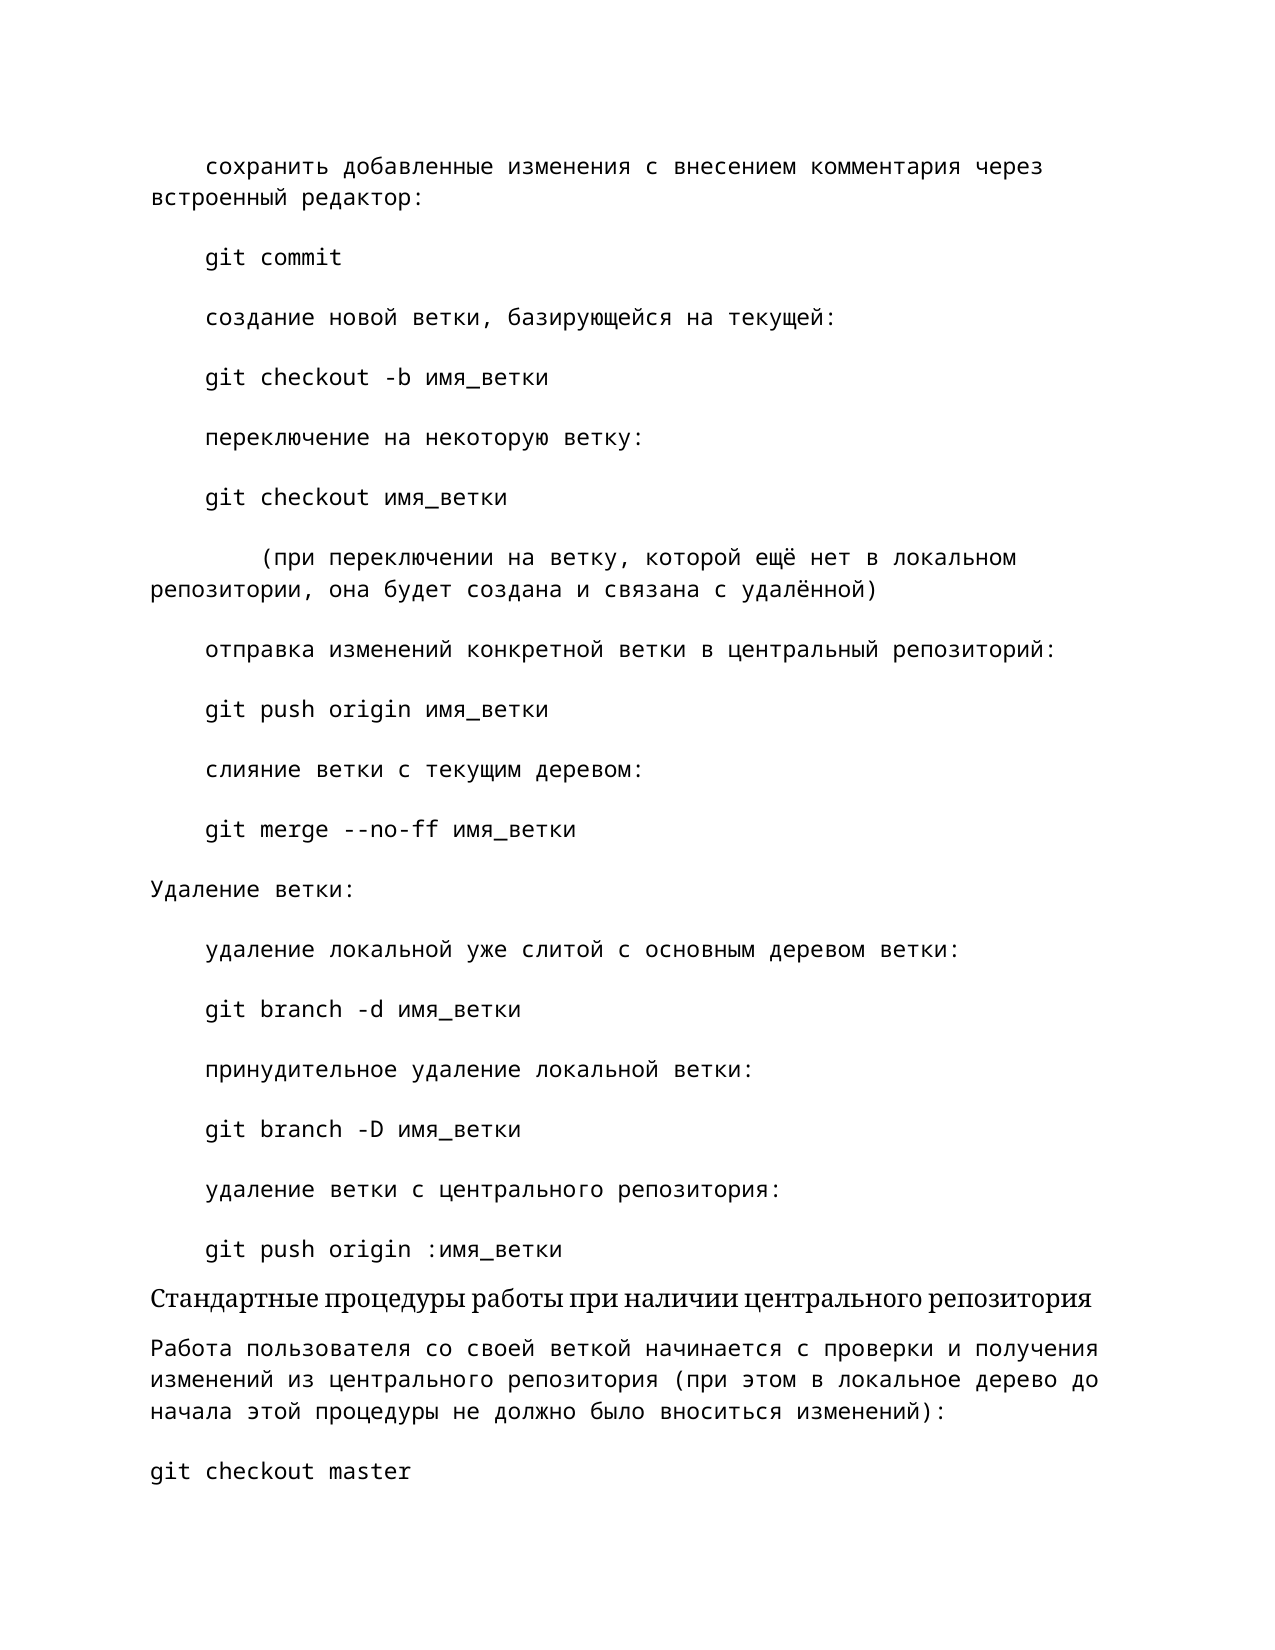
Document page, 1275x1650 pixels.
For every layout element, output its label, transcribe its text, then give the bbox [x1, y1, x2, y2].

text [150, 150, 1125, 1264]
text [150, 1332, 1125, 1486]
text Стандартные процедуры работы при наличии центрального репозитория [150, 1284, 1125, 1313]
